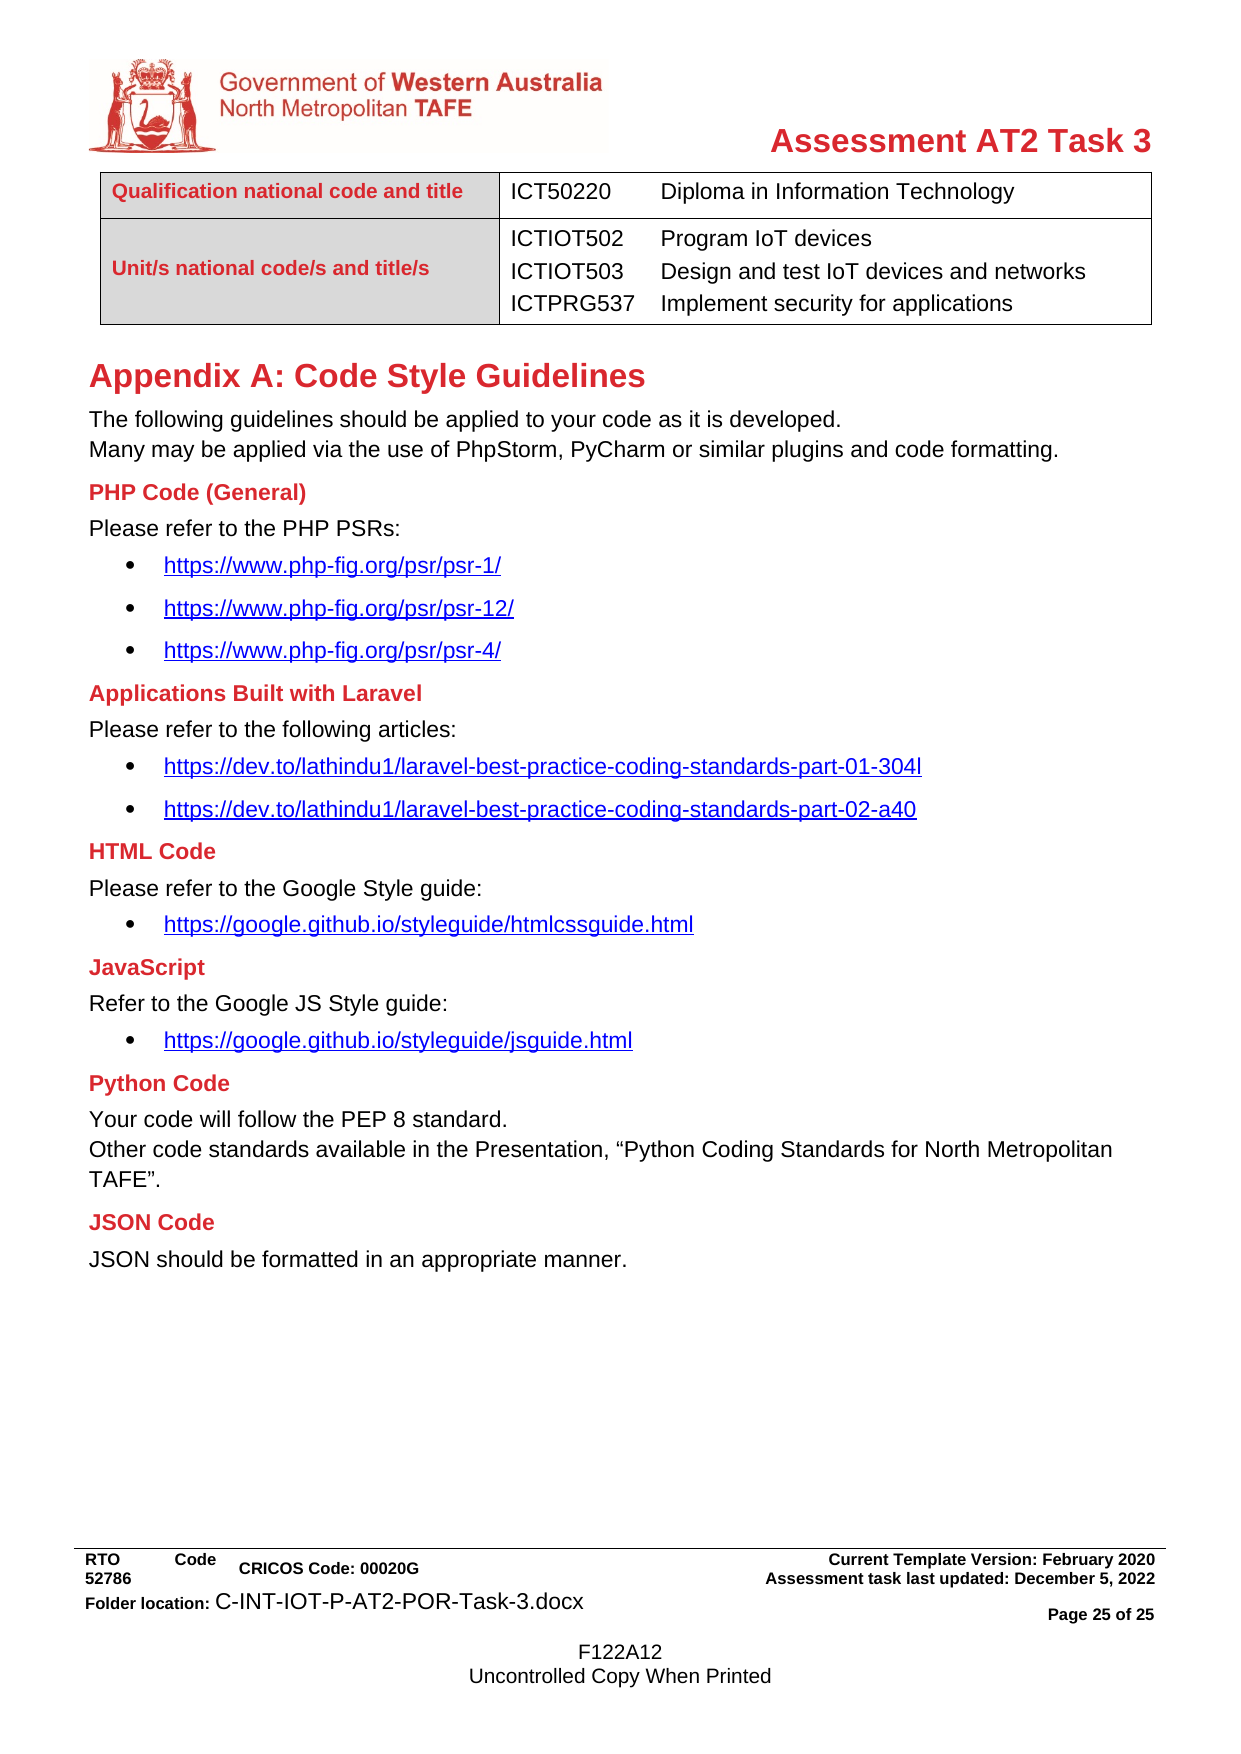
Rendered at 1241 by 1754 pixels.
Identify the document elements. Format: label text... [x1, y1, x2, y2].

subtitle JSON Code [89, 1209, 1152, 1236]
list https://www.php-fig.org/psr/psr-4/ [126, 637, 1152, 664]
text Refer to the Google JS Style guide: [89, 990, 1152, 1017]
text Please refer to the following articles: [89, 716, 1152, 743]
text JSON should be formatted in an appropriate manner. [89, 1246, 1152, 1272]
list https://www.php-fig.org/psr/psr-1/ [126, 552, 1152, 578]
subtitle Appendix A: Code Style Guidelines [89, 356, 1152, 394]
text Please refer to the Google Style guide: [89, 875, 1152, 901]
list https://www.php-fig.org/psr/psr-12/ [126, 594, 1152, 621]
subtitle Python Code [89, 1069, 1152, 1096]
text Many may be applied via the use of PhpStorm, PyCharm or similar plugins and code formatting. [89, 436, 1152, 463]
subtitle Applications Built with Laravel [89, 680, 1152, 706]
list https://google.github.io/styleguide/htmlcssguide.html [126, 911, 1152, 938]
text Please refer to the PHP PSRs: [89, 515, 1152, 542]
text Other code standards available in the Presentation, “Python Coding Standards for North Metropolitan TAFE”. [89, 1136, 1152, 1193]
subtitle PHP Code (General) [89, 479, 1152, 505]
list https://google.github.io/styleguide/jsguide.html [126, 1027, 1152, 1053]
picture [88, 59, 609, 153]
list https://dev.to/lathindu1/laravel-best-practice-coding-standards-part-01-304l [126, 753, 1152, 779]
text The following guidelines should be applied to your code as it is developed. [89, 406, 1152, 432]
subtitle JavaScript [89, 954, 1152, 980]
list https://dev.to/lathindu1/laravel-best-practice-coding-standards-part-02-a40 [126, 796, 1152, 822]
text Your code will follow the PEP 8 standard. [89, 1106, 1152, 1132]
subtitle HTML Code [89, 838, 1152, 865]
